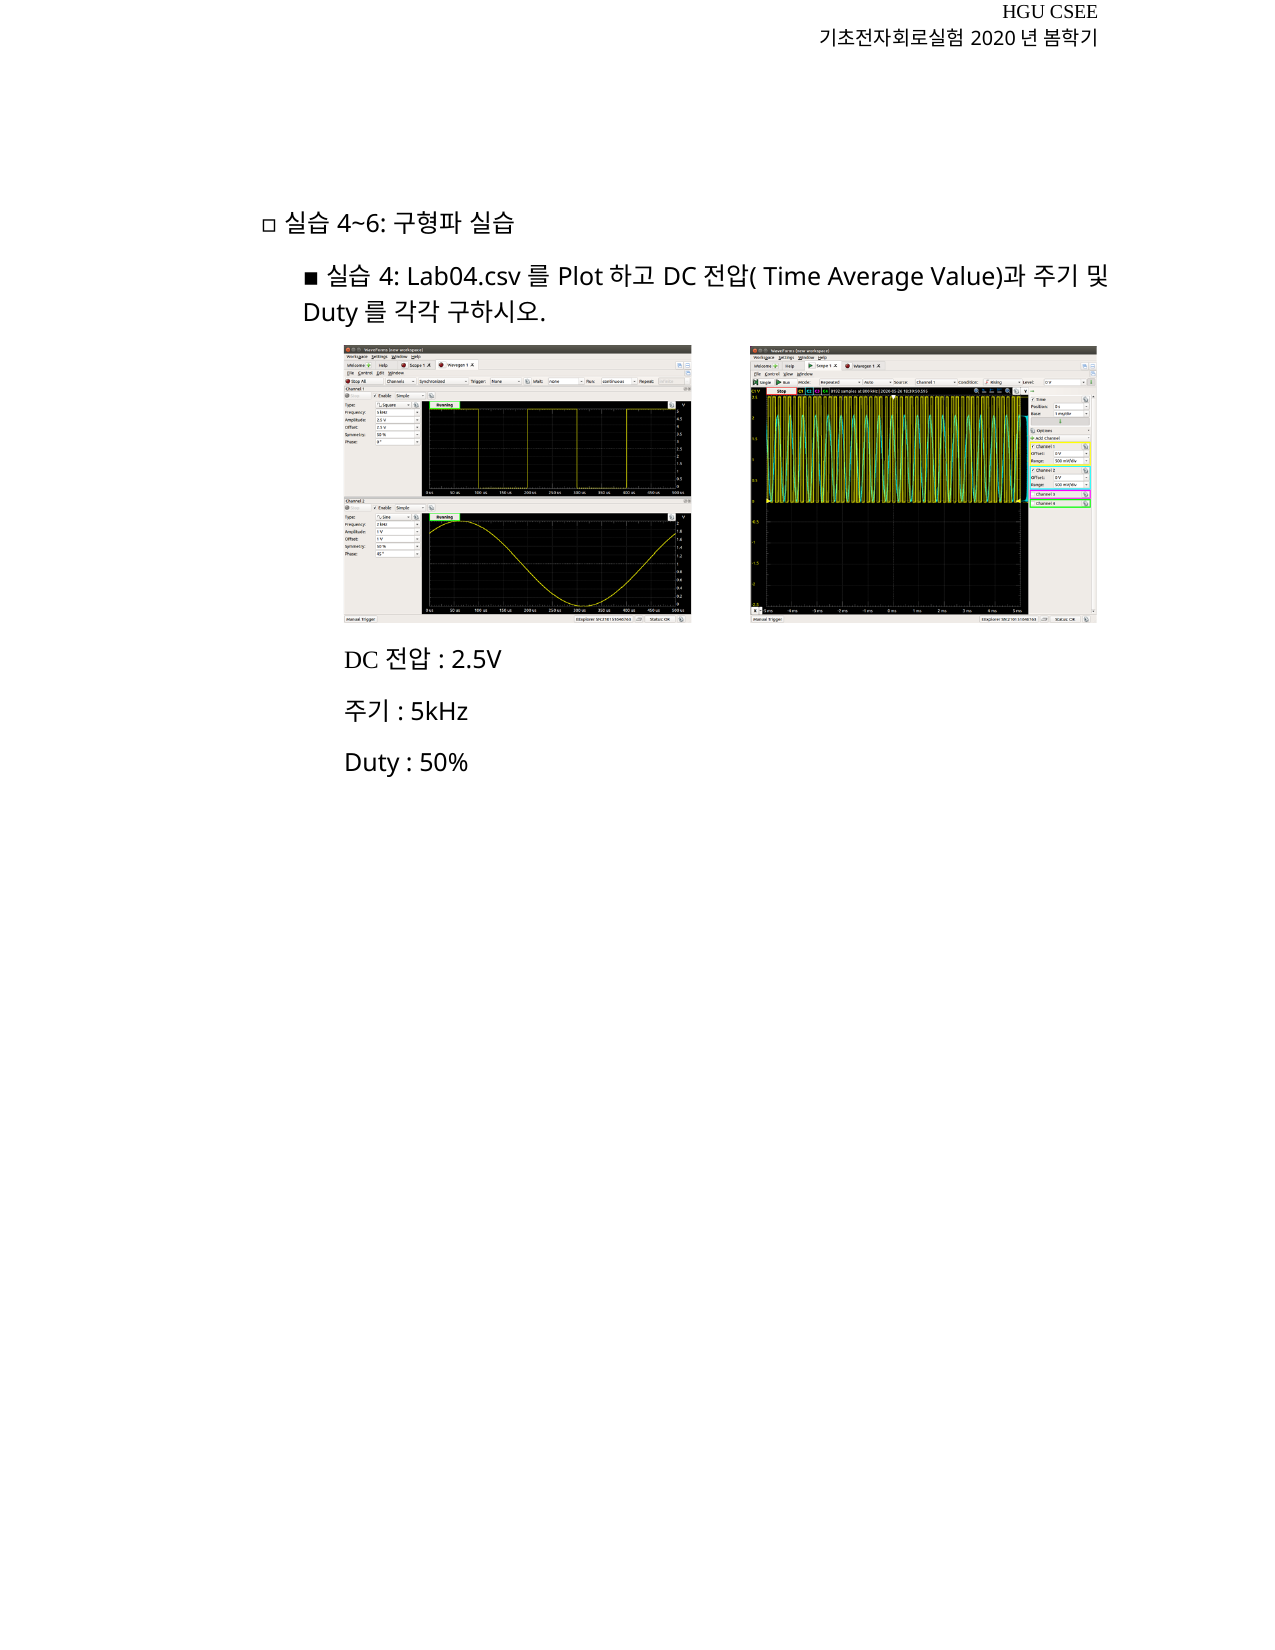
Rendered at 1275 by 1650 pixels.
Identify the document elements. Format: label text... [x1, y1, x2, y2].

text ▪ 실습 4: Lab04.csv 를 Plot 하고 DC 전압( Time Average Value)과 주기 및 Duty 를 각각 구하시오. [302, 257, 1124, 329]
picture [750, 346, 1097, 623]
text ▫ 실습 4~6: 구형파 실습 [260, 204, 1124, 240]
text 주기 : 5kHz [344, 692, 1124, 728]
text DC 전압 : 2.5V [344, 639, 1124, 675]
text Duty : 50% [344, 744, 1124, 778]
picture [343, 345, 692, 623]
